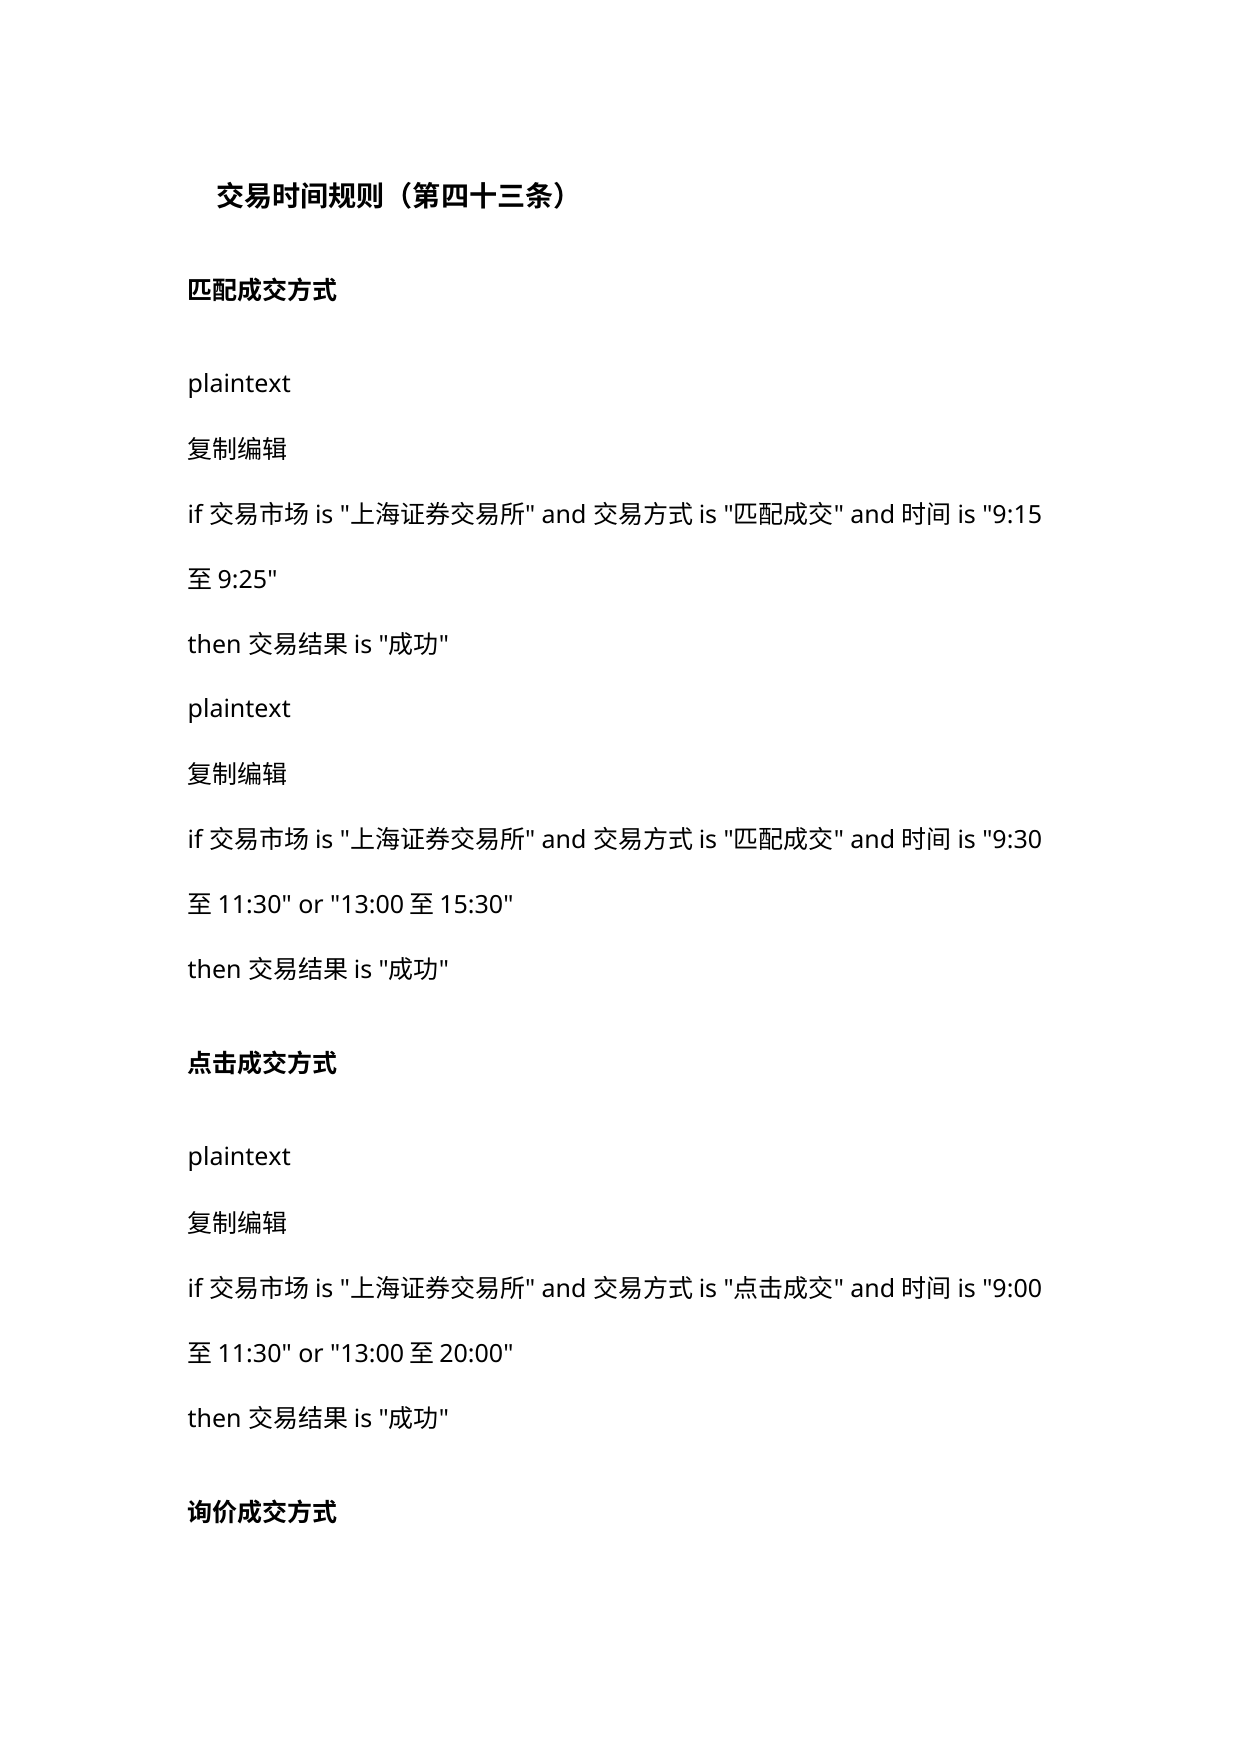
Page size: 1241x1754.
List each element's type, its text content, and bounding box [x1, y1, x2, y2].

text then 交易结果 is "成功" [187, 935, 1053, 1000]
text then 交易结果 is "成功" [187, 610, 1053, 675]
text plaintext [187, 1124, 1053, 1189]
text 复制编辑 [187, 415, 1053, 480]
text then 交易结果 is "成功" [187, 1384, 1053, 1449]
text if 交易市场 is "上海证券交易所" and 交易方式 is "匹配成交" and 时间 is "9:30至11:30" or "13:00至15:30" [187, 805, 1053, 935]
text plaintext [187, 350, 1053, 415]
text 询价成交方式 [187, 1478, 1053, 1543]
text plaintext [187, 675, 1053, 740]
text 交易时间规则（第四十三条） [187, 162, 1053, 227]
text 复制编辑 [187, 740, 1053, 805]
text 匹配成交方式 [187, 256, 1053, 321]
text if 交易市场 is "上海证券交易所" and 交易方式 is "点击成交" and 时间 is "9:00至11:30" or "13:00至20:00" [187, 1254, 1053, 1384]
text 复制编辑 [187, 1189, 1053, 1254]
text if 交易市场 is "上海证券交易所" and 交易方式 is "匹配成交" and 时间 is "9:15至9:25" [187, 480, 1053, 610]
text 点击成交方式 [187, 1029, 1053, 1094]
